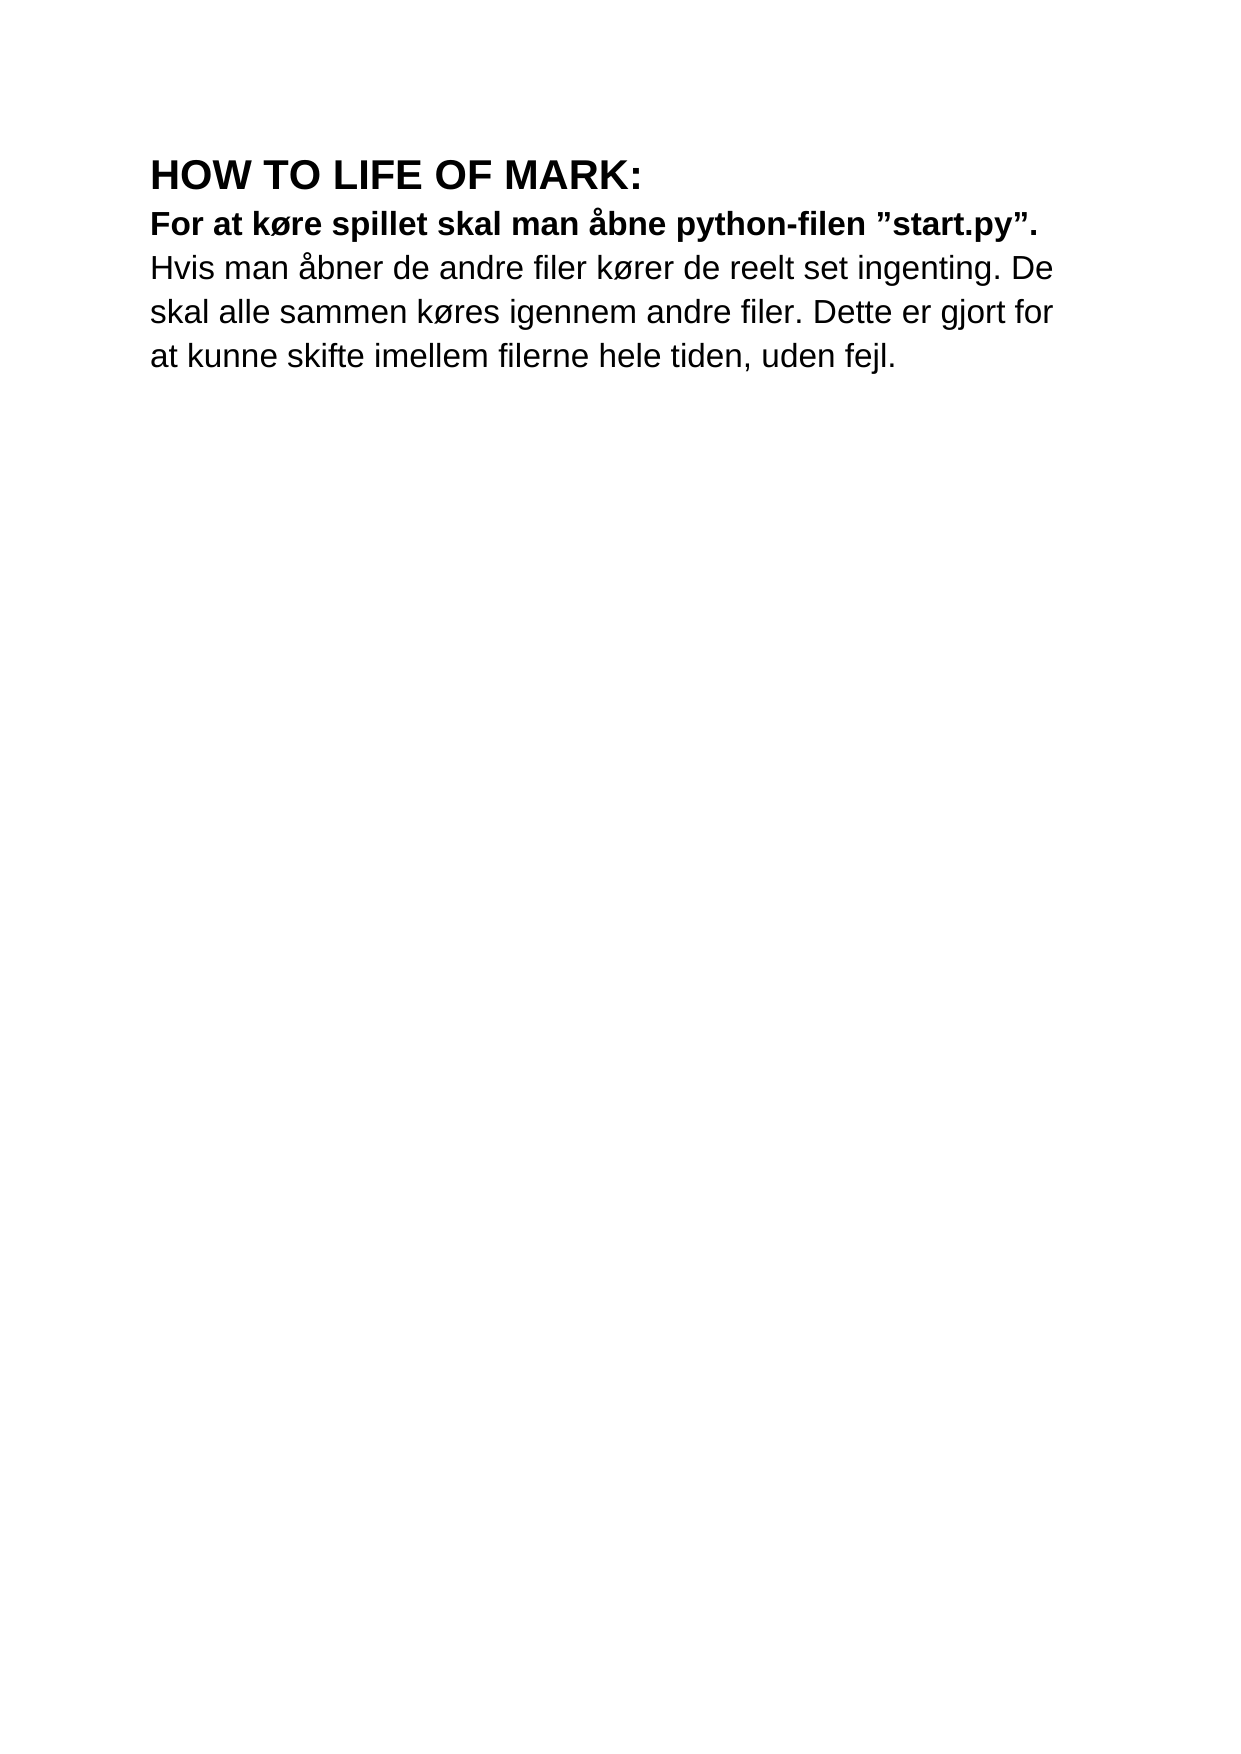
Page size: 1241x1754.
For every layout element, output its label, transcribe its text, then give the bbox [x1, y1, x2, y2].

text HOW TO LIFE OF MARK: For at køre spillet skal man åbne python-filen ”start.py”. Hvis man åbner de andre filer kører de reelt set ingenting. De skal alle sammen køres igennem andre filer. Dette er gjort for at kunne skifte imellem filerne hele tiden, uden fejl. [150, 150, 1090, 374]
